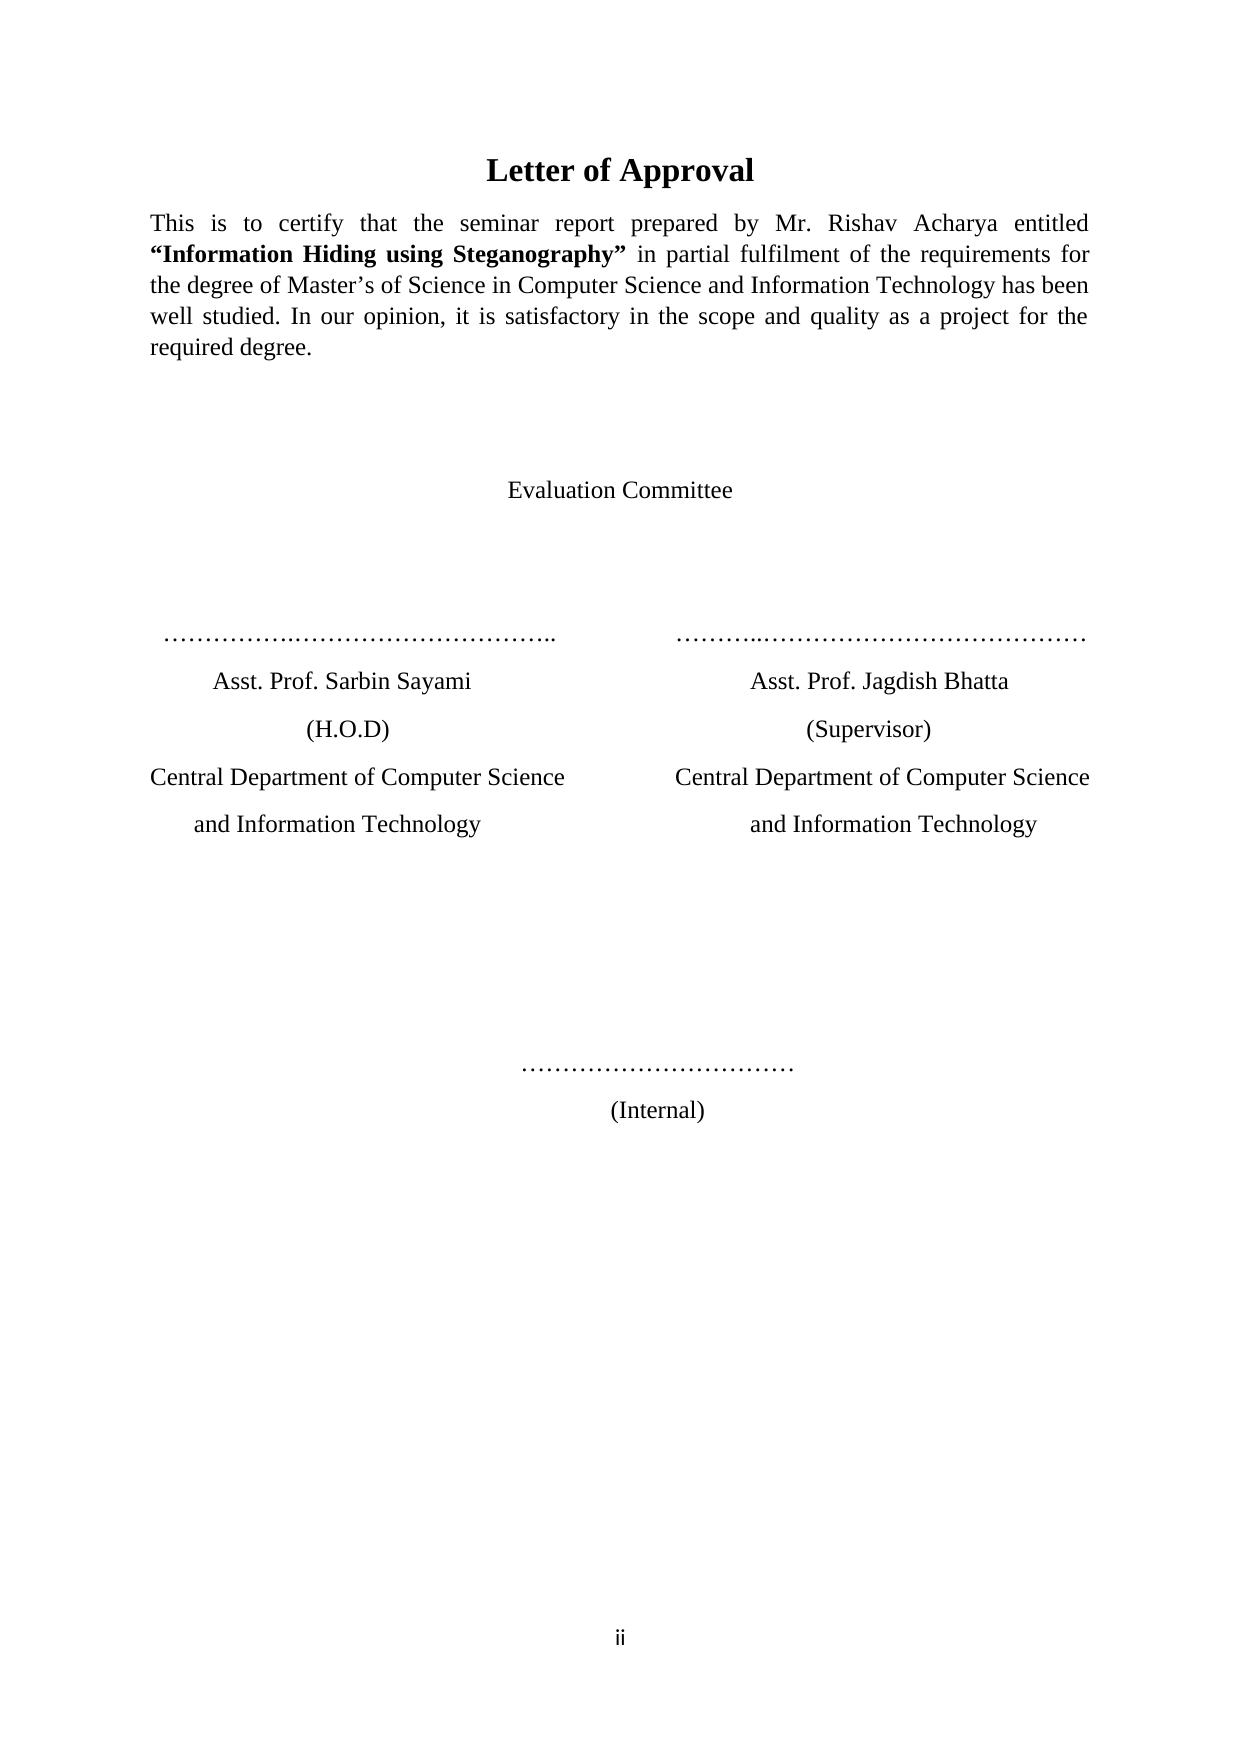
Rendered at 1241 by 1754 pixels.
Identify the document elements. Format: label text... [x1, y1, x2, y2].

text …………………………… [150, 1048, 1090, 1077]
text …………….………………………….. ………..………………………………… [150, 618, 1090, 647]
text Letter of Approval [150, 150, 1090, 188]
text Asst. Prof. Sarbin Sayami Asst. Prof. Jagdish Bhatta [150, 666, 1090, 695]
text (Internal) [150, 1096, 1090, 1124]
text Central Department of Computer Science Central Department of Computer Science [150, 762, 1090, 790]
text This is to certify that the seminar report prepared by Mr. Rishav Acharya entitled “Information Hiding using Steganography” in partial fulfilment of the requirements for the degree of Master’s of Science in Computer Science and Information Technology has been well studied. In our opinion, it is satisfactory in the scope and quality as a project for the required degree. [150, 208, 1090, 361]
text and Information Technology and Information Technology [150, 809, 1090, 838]
text (H.O.D) (Supervisor) [150, 714, 1090, 743]
text Evaluation Committee [150, 475, 1090, 504]
